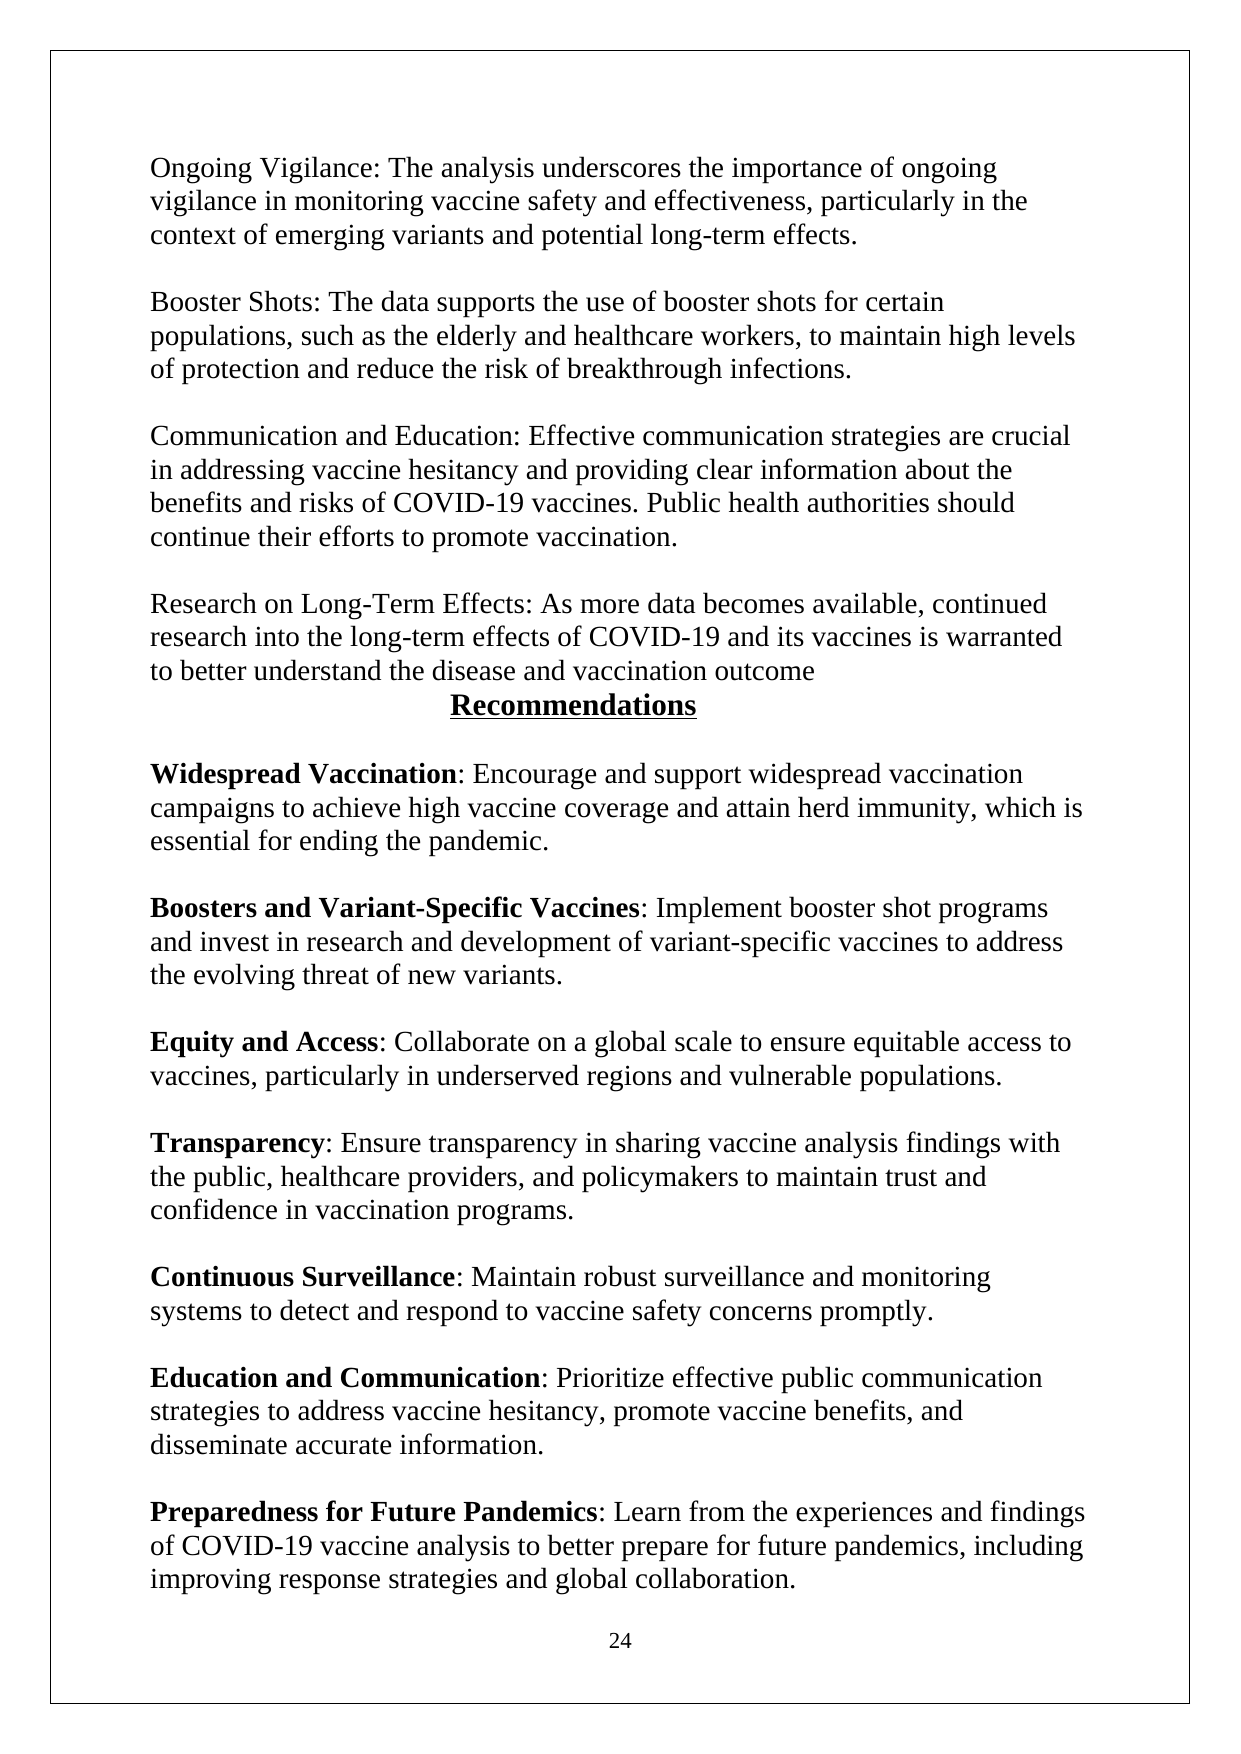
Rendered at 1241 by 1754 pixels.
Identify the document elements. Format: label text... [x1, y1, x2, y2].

text Communication and Education: Effective communication strategies are crucial in addressing vaccine hesitancy and providing clear information about the benefits and risks of COVID-19 vaccines. Public health authorities should continue their efforts to promote vaccination. [150, 418, 1090, 552]
text Continuous Surveillance: Maintain robust surveillance and monitoring systems to detect and respond to vaccine safety concerns promptly. [150, 1259, 1090, 1326]
text Transparency: Ensure transparency in sharing vaccine analysis findings with the public, healthcare providers, and policymakers to maintain trust and confidence in vaccination programs. [150, 1125, 1090, 1226]
text Booster Shots: The data supports the use of booster shots for certain populations, such as the elderly and healthcare workers, to maintain high levels of protection and reduce the risk of breakthrough infections. [150, 284, 1090, 385]
text Research on Long-Term Effects: As more data becomes available, continued research into the long-term effects of COVID-19 and its vaccines is warranted to better understand the disease and vaccination outcome [150, 586, 1090, 687]
text Recommendations [150, 687, 1090, 723]
text Preparedness for Future Pandemics: Learn from the experiences and findings of COVID-19 vaccine analysis to better prepare for future pandemics, including improving response strategies and global collaboration. [150, 1494, 1090, 1595]
text Boosters and Variant-Specific Vaccines: Implement booster shot programs and invest in research and development of variant-specific vaccines to address the evolving threat of new variants. [150, 890, 1090, 991]
text Equity and Access: Collaborate on a global scale to ensure equitable access to vaccines, particularly in underserved regions and vulnerable populations. [150, 1024, 1090, 1092]
text Widespread Vaccination: Encourage and support widespread vaccination campaigns to achieve high vaccine coverage and attain herd immunity, which is essential for ending the pandemic. [150, 756, 1090, 857]
text Education and Communication: Prioritize effective public communication strategies to address vaccine hesitancy, promote vaccine benefits, and disseminate accurate information. [150, 1360, 1090, 1461]
text Ongoing Vigilance: The analysis underscores the importance of ongoing vigilance in monitoring vaccine safety and effectiveness, particularly in the context of emerging variants and potential long-term effects. [150, 150, 1090, 251]
